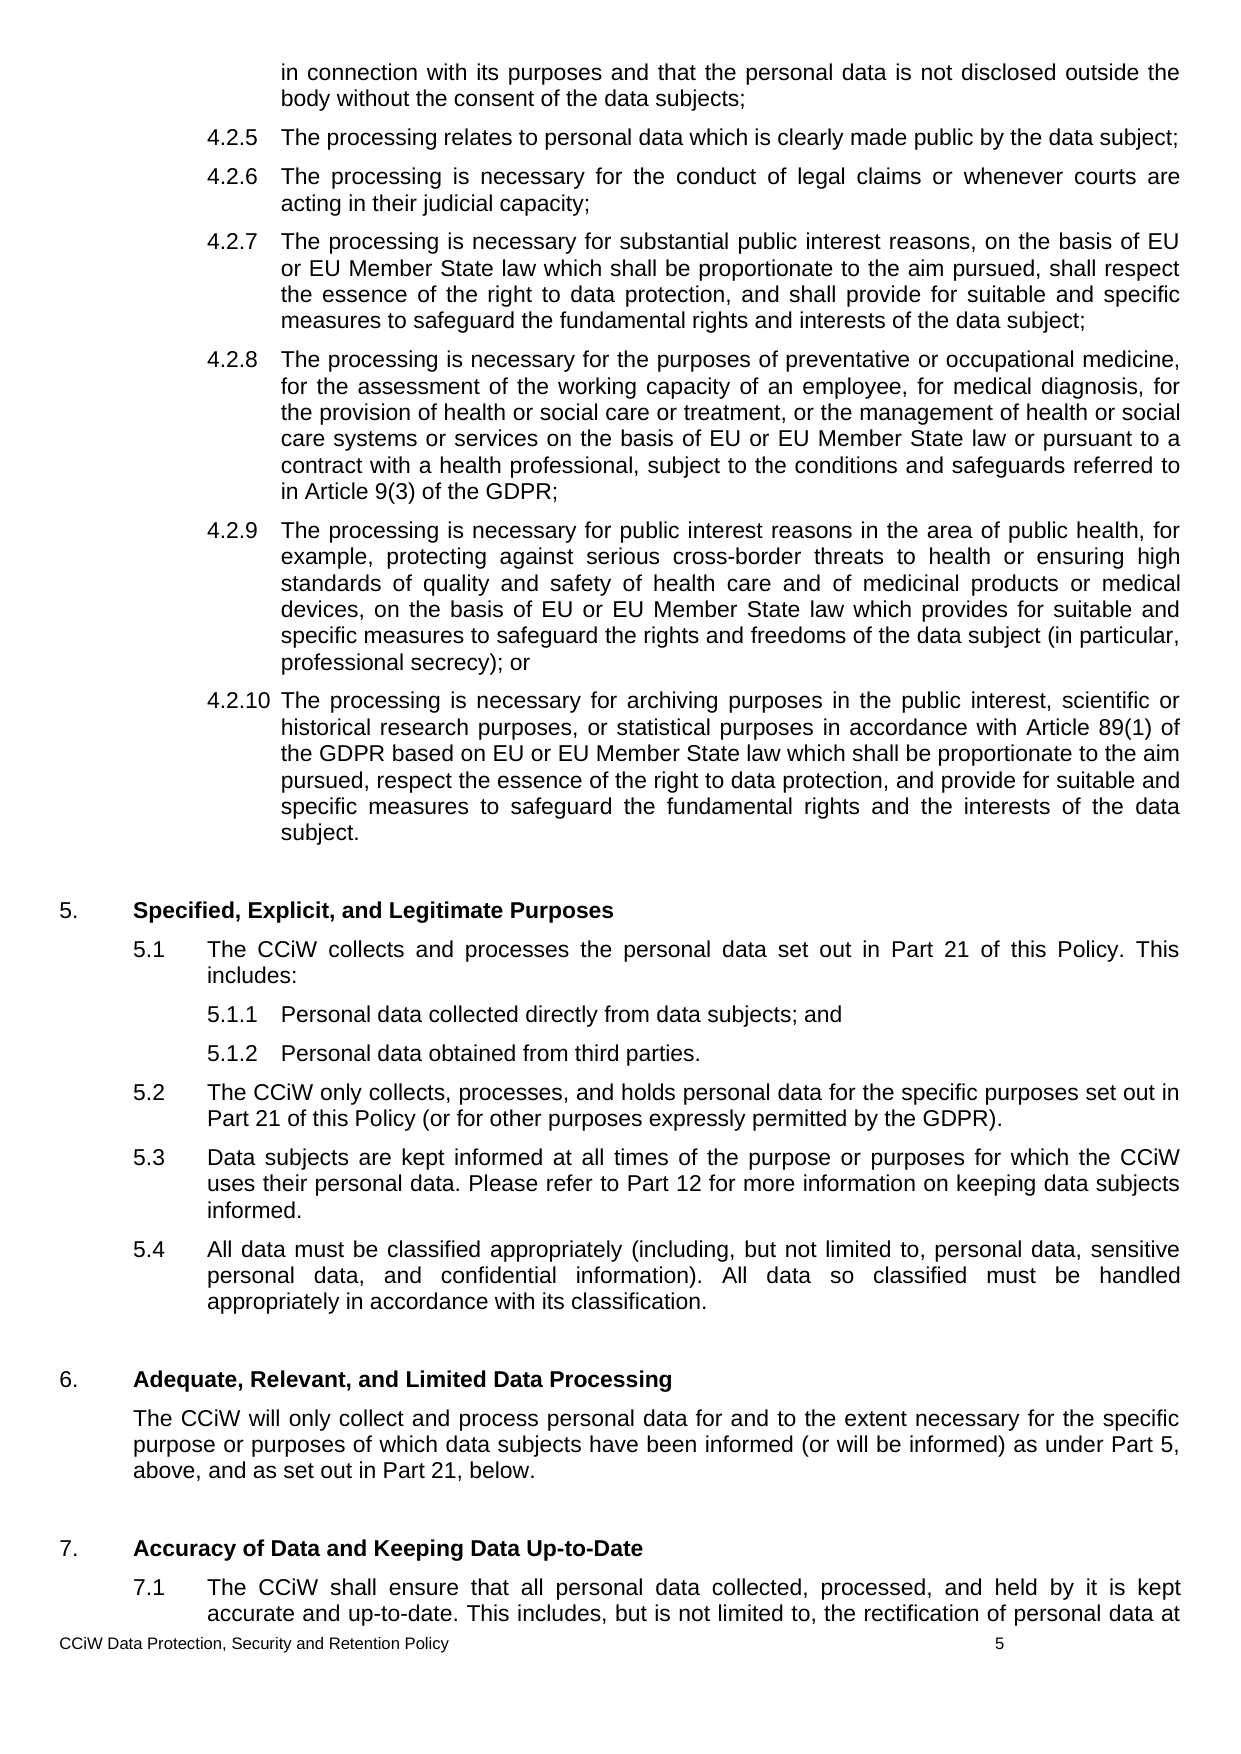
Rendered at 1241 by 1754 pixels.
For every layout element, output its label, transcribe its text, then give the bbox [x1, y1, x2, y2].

text The CCiW will only collect and process personal data for and to the extent necessary for the specific purpose or purposes of which data subjects have been informed (or will be informed) as under Part 5, above, and as set out in Part 21, below. [133, 1405, 1181, 1484]
text Specified, Explicit, and Legitimate Purposes [59, 897, 1181, 923]
text The processing is necessary for public interest reasons in the area of public health, for example, protecting against serious cross-border threats to health or ensuring high standards of quality and safety of health care and of medicinal products or medical devices, on the basis of EU or EU Member State law which provides for suitable and specific measures to safeguard the rights and freedoms of the data subject (in particular, professional secrecy); or [207, 517, 1181, 675]
text The processing is necessary for the purposes of preventative or occupational medicine, for the assessment of the working capacity of an employee, for medical diagnosis, for the provision of health or social care or treatment, or the management of health or social care systems or services on the basis of EU or EU Member State law or pursuant to a contract with a health professional, subject to the conditions and safeguards referred to in Article 9(3) of the GDPR; [207, 346, 1181, 504]
text The CCiW collects and processes the personal data set out in Part 21 of this Policy. This includes: [133, 936, 1181, 988]
text The CCiW only collects, processes, and holds personal data for the specific purposes set out in Part 21 of this Policy (or for other purposes expressly permitted by the GDPR). [133, 1079, 1181, 1131]
text All data must be classified appropriately (including, but not limited to, personal data, sensitive personal data, and confidential information). All data so classified must be handled appropriately in accordance with its classification. [133, 1236, 1181, 1314]
text Adequate, Relevant, and Limited Data Processing [59, 1366, 1181, 1392]
text The processing is necessary for the conduct of legal claims or whenever courts are acting in their judicial capacity; [207, 163, 1181, 216]
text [133, 1574, 1181, 1627]
text The processing relates to personal data which is clearly made public by the data subject; [207, 124, 1181, 151]
text Personal data obtained from third parties. [207, 1040, 1181, 1066]
text Data subjects are kept informed at all times of the purpose or purposes for which the CCiW uses their personal data. Please refer to Part 12 for more information on keeping data subjects informed. [133, 1144, 1181, 1223]
text The processing is necessary for substantial public interest reasons, on the basis of EU or EU Member State law which shall be proportionate to the aim pursued, shall respect the essence of the right to data protection, and shall provide for suitable and specific measures to safeguard the fundamental rights and interests of the data subject; [207, 228, 1181, 334]
text Accuracy of Data and Keeping Data Up-to-Date [59, 1535, 1181, 1562]
text The processing is necessary for archiving purposes in the public interest, scientific or historical research purposes, or statistical purposes in accordance with Article 89(1) of the GDPR based on EU or EU Member State law which shall be proportionate to the aim pursued, respect the essence of the right to data protection, and provide for suitable and specific measures to safeguard the fundamental rights and the interests of the data subject. [207, 687, 1181, 846]
text Personal data collected directly from data subjects; and [207, 1001, 1181, 1027]
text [207, 59, 1181, 112]
